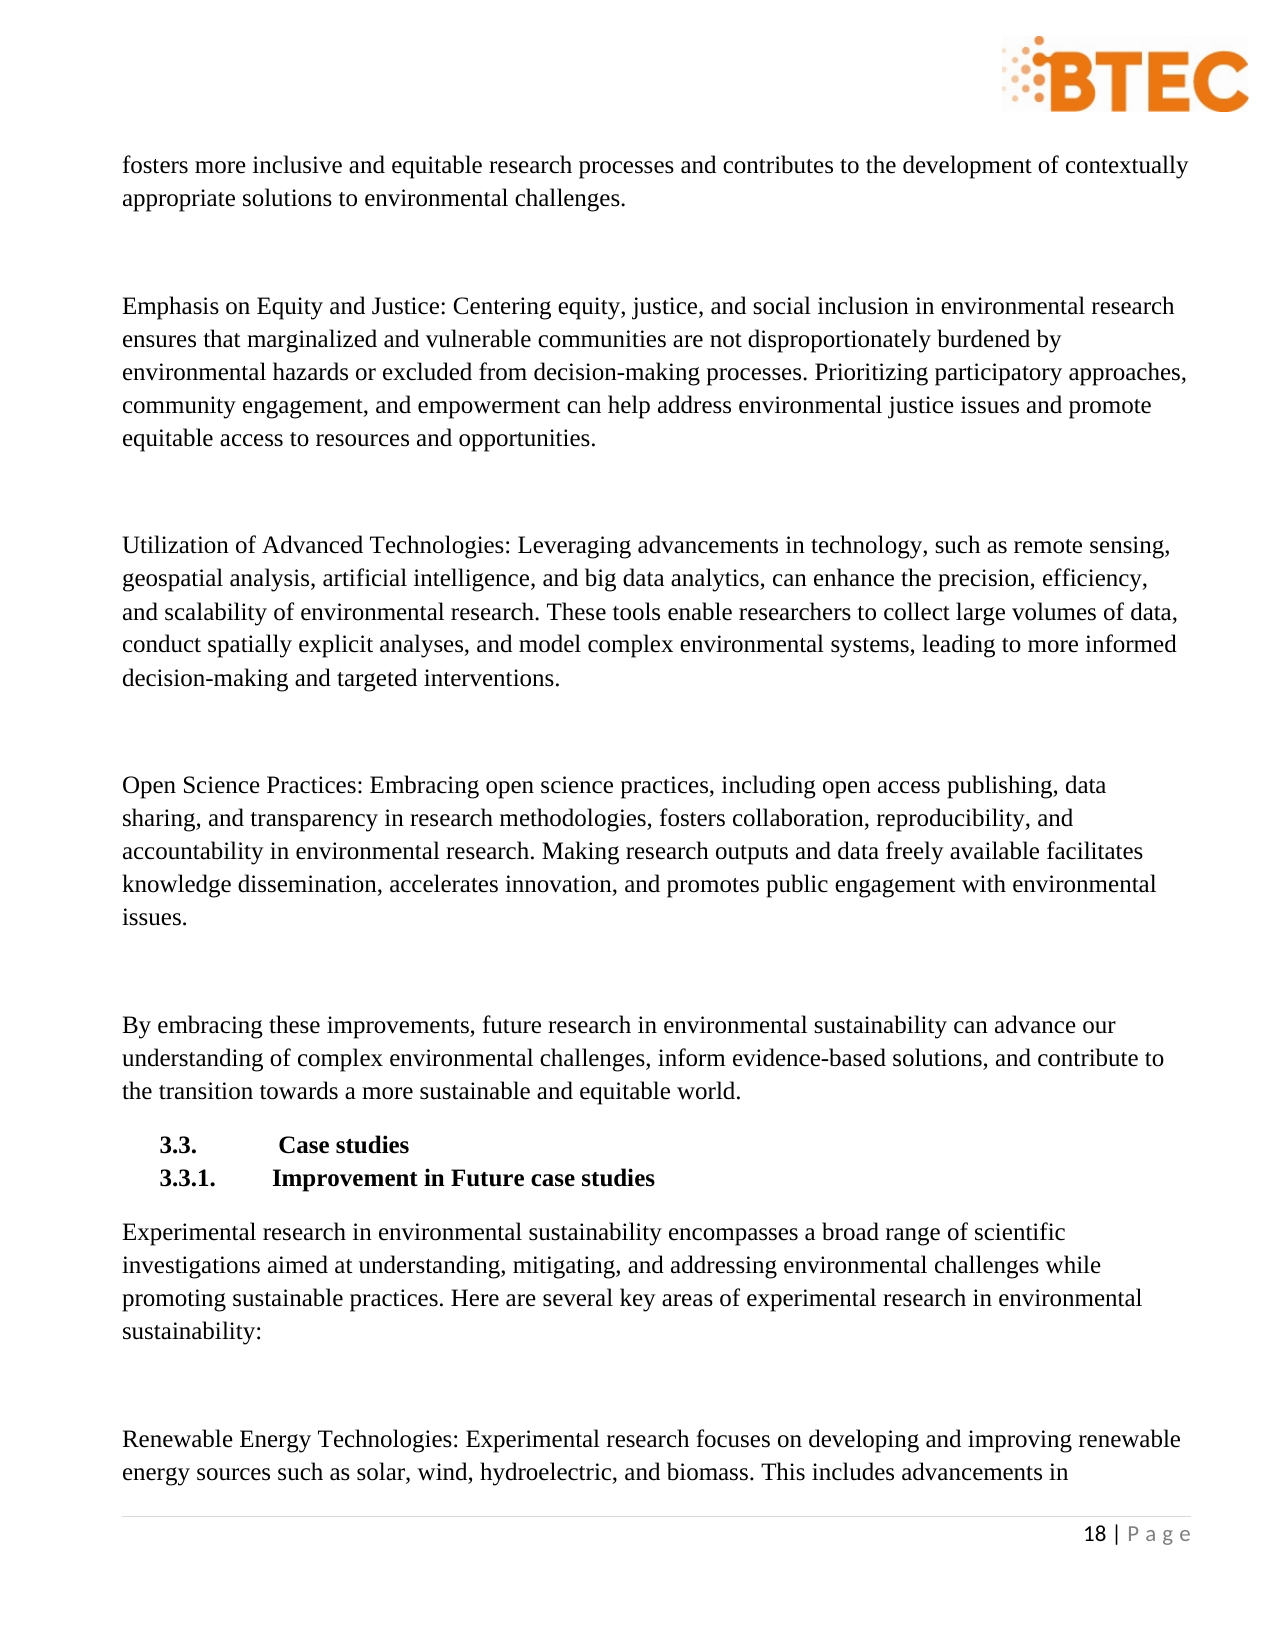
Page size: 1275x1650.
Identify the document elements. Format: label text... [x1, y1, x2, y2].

text Experimental research in environmental sustainability encompasses a broad range of scientific investigations aimed at understanding, mitigating, and addressing environmental challenges while promoting sustainable practices. Here are several key areas of experimental research in environmental sustainability: [122, 1217, 1191, 1345]
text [122, 150, 1191, 212]
text Open Science Practices: Embracing open science practices, including open access publishing, data sharing, and transparency in research methodologies, fosters collaboration, reproducibility, and accountability in environmental research. Making research outputs and data freely available facilitates knowledge dissemination, accelerates innovation, and promotes public engagement with environmental issues. [122, 770, 1191, 931]
text Utilization of Advanced Technologies: Leveraging advancements in technology, such as remote sensing, geospatial analysis, artificial intelligence, and big data analytics, can enhance the precision, efficiency, and scalability of environmental research. These tools enable researchers to collect large volumes of data, conduct spatially explicit analyses, and model complex environmental systems, leading to more informed decision-making and targeted interventions. [122, 531, 1191, 691]
picture [1001, 36, 1249, 112]
list Improvement in Future case studies [159, 1163, 1191, 1192]
list Case studies [159, 1130, 1191, 1159]
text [122, 1424, 1191, 1485]
text By embracing these improvements, future research in environmental sustainability can advance our understanding of complex environmental challenges, inform evidence-based solutions, and contribute to the transition towards a more sustainable and equitable world. [122, 1010, 1191, 1105]
text Emphasis on Equity and Justice: Centering equity, justice, and social inclusion in environmental research ensures that marginalized and vulnerable communities are not disproportionately burdened by environmental hazards or excluded from decision-making processes. Prioritizing participatory approaches, community engagement, and empowerment can help address environmental justice issues and promote equitable access to resources and opportunities. [122, 291, 1191, 452]
